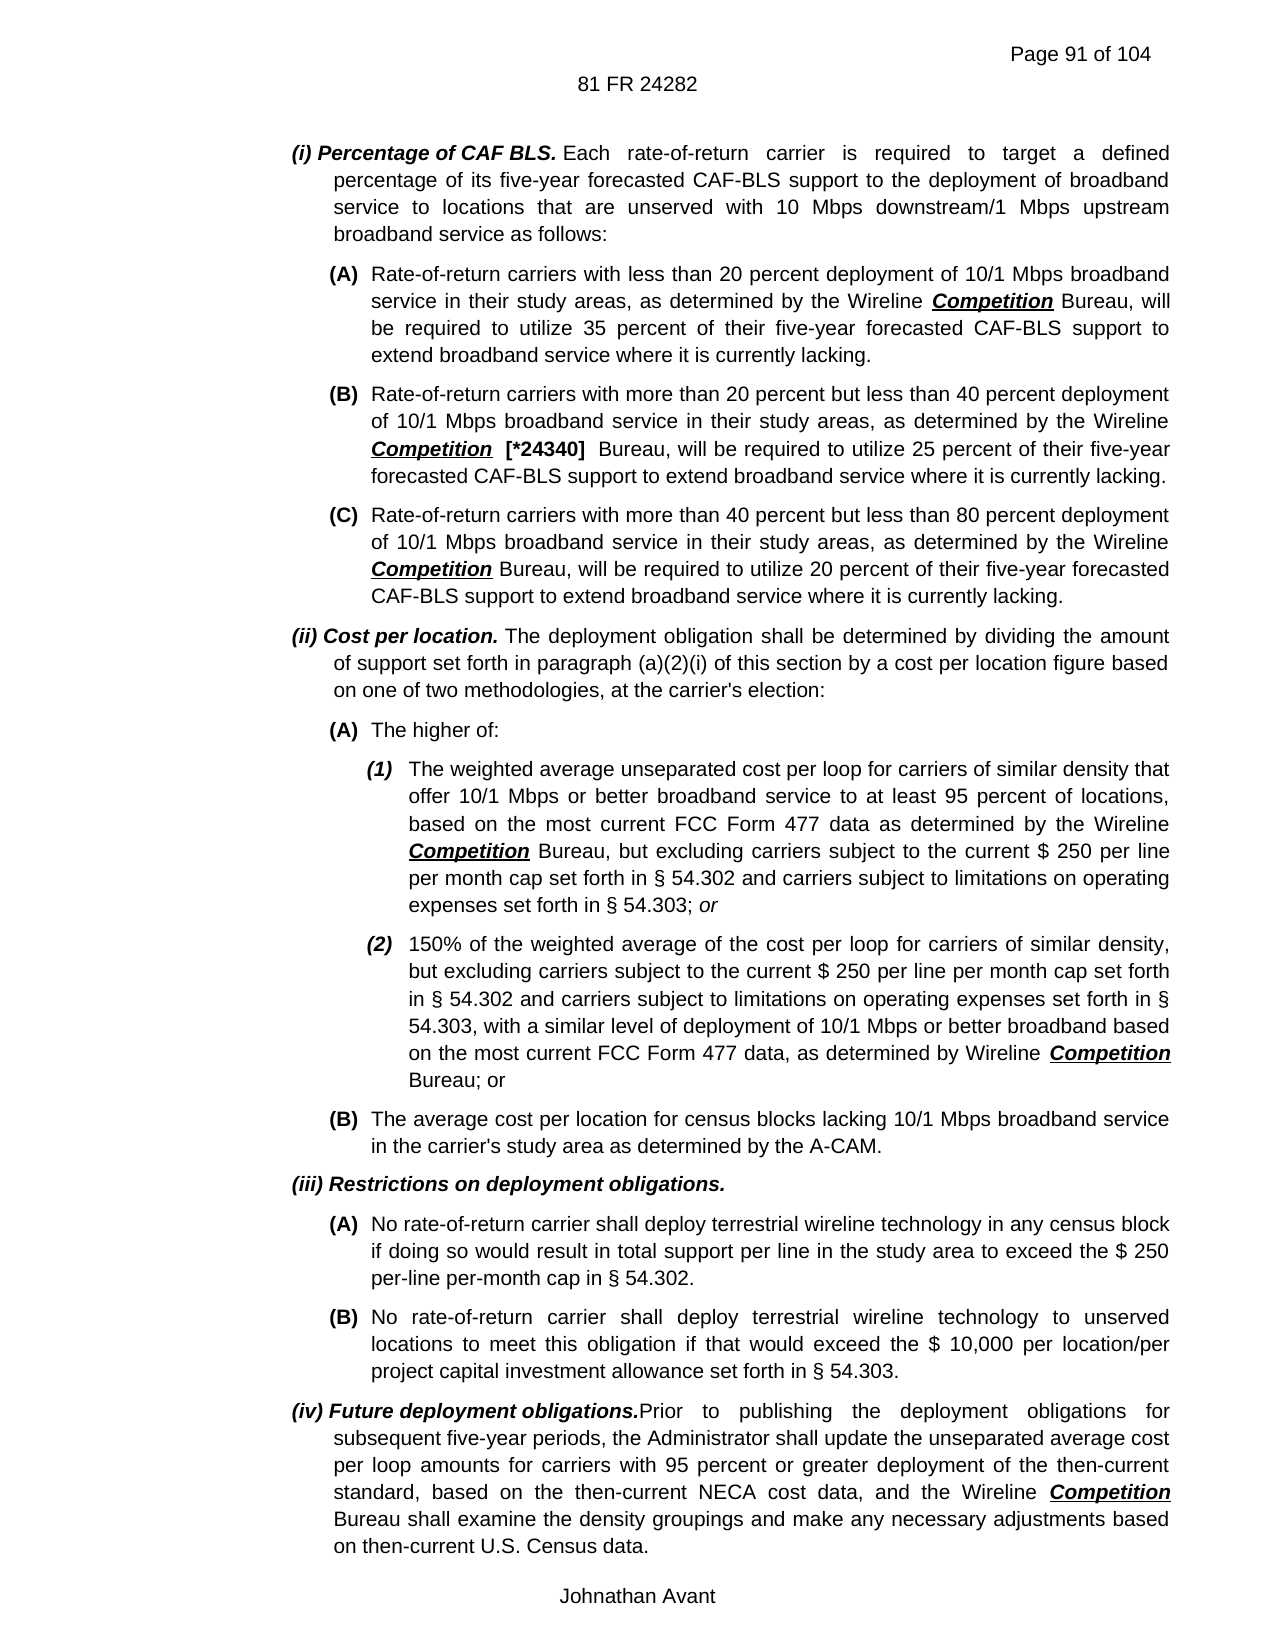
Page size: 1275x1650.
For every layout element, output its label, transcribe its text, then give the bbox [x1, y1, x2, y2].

list No rate-of-return carrier shall deploy terrestrial wireline technology to unserved locations to meet this obligation if that would exceed the $ 10,000 per location/per project capital investment allowance set forth in § 54.303. [329, 1302, 1171, 1383]
list No rate-of-return carrier shall deploy terrestrial wireline technology in any census block if doing so would result in total support per line in the study area to exceed the $ 250 per-line per-month cap in § 54.302. [329, 1208, 1171, 1289]
list The deployment obligation shall be determined by dividing the amount of support set forth in paragraph (a)(2)(i) of this section by a cost per location figure based on one of two methodologies, at the carrier's election: [292, 621, 1171, 702]
list The weighted average unseparated cost per loop for carriers of similar density that offer 10/1 Mbps or better broadband service to at least 95 percent of locations, based on the most current FCC Form 477 data as determined by the Wireline Competition Bureau, but excluding carriers subject to the current $ 250 per line per month cap set forth in § 54.302 and carriers subject to limitations on operating expenses set forth in § 54.303; or [367, 754, 1171, 917]
list Rate-of-return carriers with more than 20 percent but less than 40 percent deployment of 10/1 Mbps broadband service in their study areas, as determined by the Wireline Competition [*24340] Bureau, will be required to utilize 25 percent of their five-year forecasted CAF-BLS support to extend broadband service where it is currently lacking. [329, 379, 1171, 487]
list ions.Prior to publishing the deployment obligations for subsequent five-year periods, the Administrator shall update the unseparated average cost per loop amounts for carriers with 95 percent or greater deployment of the then-current standard, based on the then-current NECA cost data, and the Wireline Competition Bureau shall examine the density groupings and make any necessary adjustments based on then-current U.S. Census data. [292, 1396, 1171, 1558]
list nt obligations. [292, 1171, 1171, 1196]
list Rate-of-return carriers with more than 40 percent but less than 80 percent deployment of 10/1 Mbps broadband service in their study areas, as determined by the Wireline Competition Bureau, will be required to utilize 20 percent of their five-year forecasted CAF-BLS support to extend broadband service where it is currently lacking. [329, 500, 1171, 608]
list 150% of the weighted average of the cost per loop for carriers of similar density, but excluding carriers subject to the current $ 250 per line per month cap set forth in § 54.302 and carriers subject to limitations on operating expenses set forth in § 54.303, with a similar level of deployment of 10/1 Mbps or better broadband based on the most current FCC Form 477 data, as determined by Wireline Competition Bureau; or [367, 929, 1171, 1092]
list The average cost per location for census blocks lacking 10/1 Mbps broadband service in the carrier's study area as determined by the A-CAM. [329, 1104, 1171, 1158]
list Rate-of-return carriers with less than 20 percent deployment of 10/1 Mbps broadband service in their study areas, as determined by the Wireline Competition Bureau, will be required to utilize 35 percent of their five-year forecasted CAF-BLS support to extend broadband service where it is currently lacking. [329, 258, 1171, 367]
list The higher of: [329, 714, 1171, 742]
list Each rate-of-return carrier is required to target a defined percentage of its five-year forecasted CAF-BLS support to the deployment of broadband service to locations that are unserved with 10 Mbps downstream/1 Mbps upstream broadband service as follows: [292, 137, 1171, 246]
